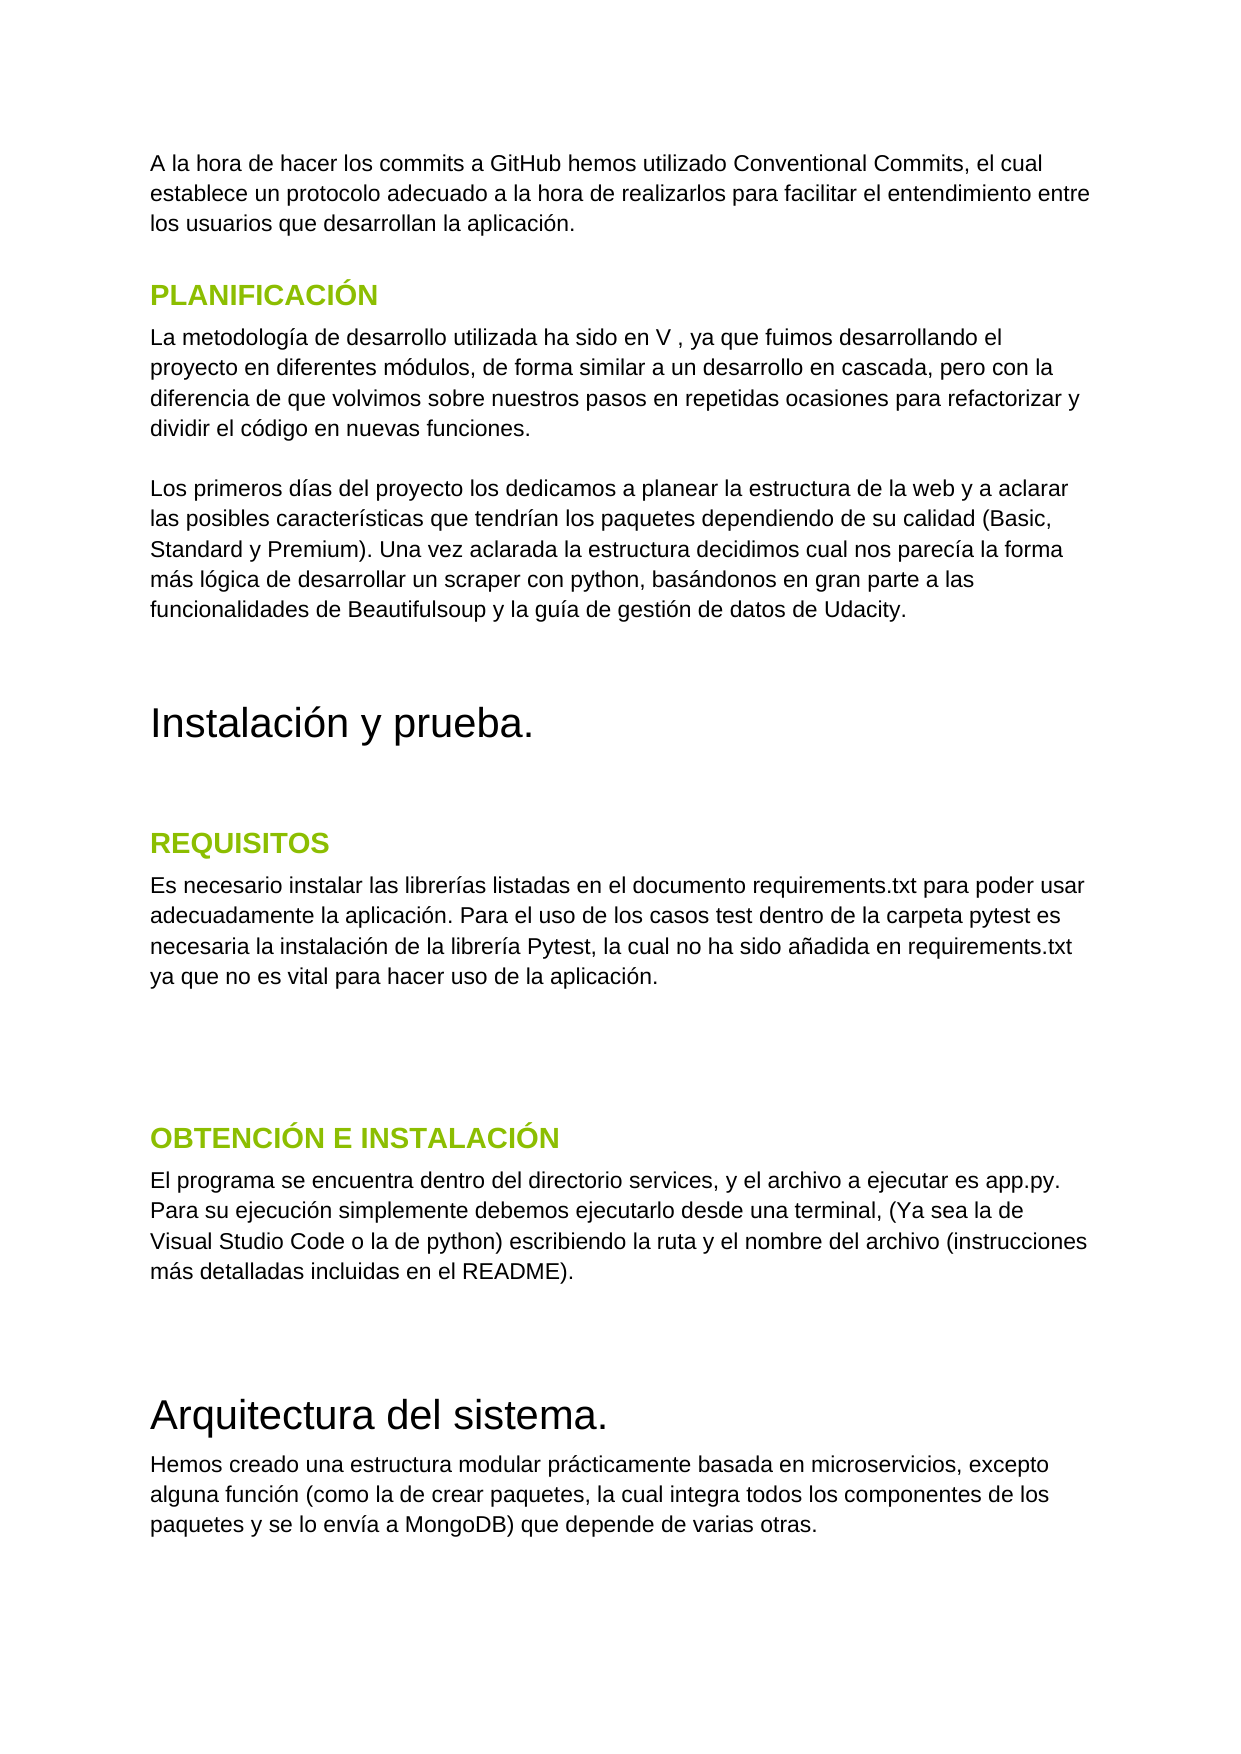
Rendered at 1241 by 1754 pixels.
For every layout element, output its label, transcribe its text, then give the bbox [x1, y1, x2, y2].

subtitle Arquitectura del sistema. [150, 1390, 1090, 1438]
text Los primeros días del proyecto los dedicamos a planear la estructura de la web y a aclarar las posibles características que tendrían los paquetes dependiendo de su calidad (Basic, Standard y Premium). Una vez aclarada la estructura decidimos cual nos parecía la forma más lógica de desarrollar un scraper con python, basándonos en gran parte a las funcionalidades de Beautifulsoup y la guía de gestión de datos de Udacity. [150, 475, 1090, 622]
subtitle Instalación y prueba. [150, 698, 1090, 746]
subtitle OBTENCIÓN E INSTALACIÓN [150, 1121, 1090, 1155]
text El programa se encuentra dentro del directorio services, y el archivo a ejecutar es app.py. Para su ejecución simplemente debemos ejecutarlo desde una terminal, (Ya sea la de Visual Studio Code o la de python) escribiendo la ruta y el nombre del archivo (instrucciones más detalladas incluidas en el README). [150, 1167, 1090, 1284]
text A la hora de hacer los commits a GitHub hemos utilizado Conventional Commits, el cual establece un protocolo adecuado a la hora de realizarlos para facilitar el entendimiento entre los usuarios que desarrollan la aplicación. [150, 150, 1090, 237]
subtitle PLANIFICACIÓN [150, 278, 1090, 312]
text Es necesario instalar las librerías listadas en el documento requirements.txt para poder usar adecuadamente la aplicación. Para el uso de los casos test dentro de la carpeta pytest es necesaria la instalación de la librería Pytest, la cual no ha sido añadida en requirements.txt ya que no es vital para hacer uso de la aplicación. [150, 872, 1090, 989]
subtitle REQUISITOS [150, 826, 1090, 860]
text La metodología de desarrollo utilizada ha sido en V , ya que fuimos desarrollando el proyecto en diferentes módulos, de forma similar a un desarrollo en cascada, pero con la diferencia de que volvimos sobre nuestros pasos en repetidas ocasiones para refactorizar y dividir el código en nuevas funciones. [150, 324, 1090, 441]
